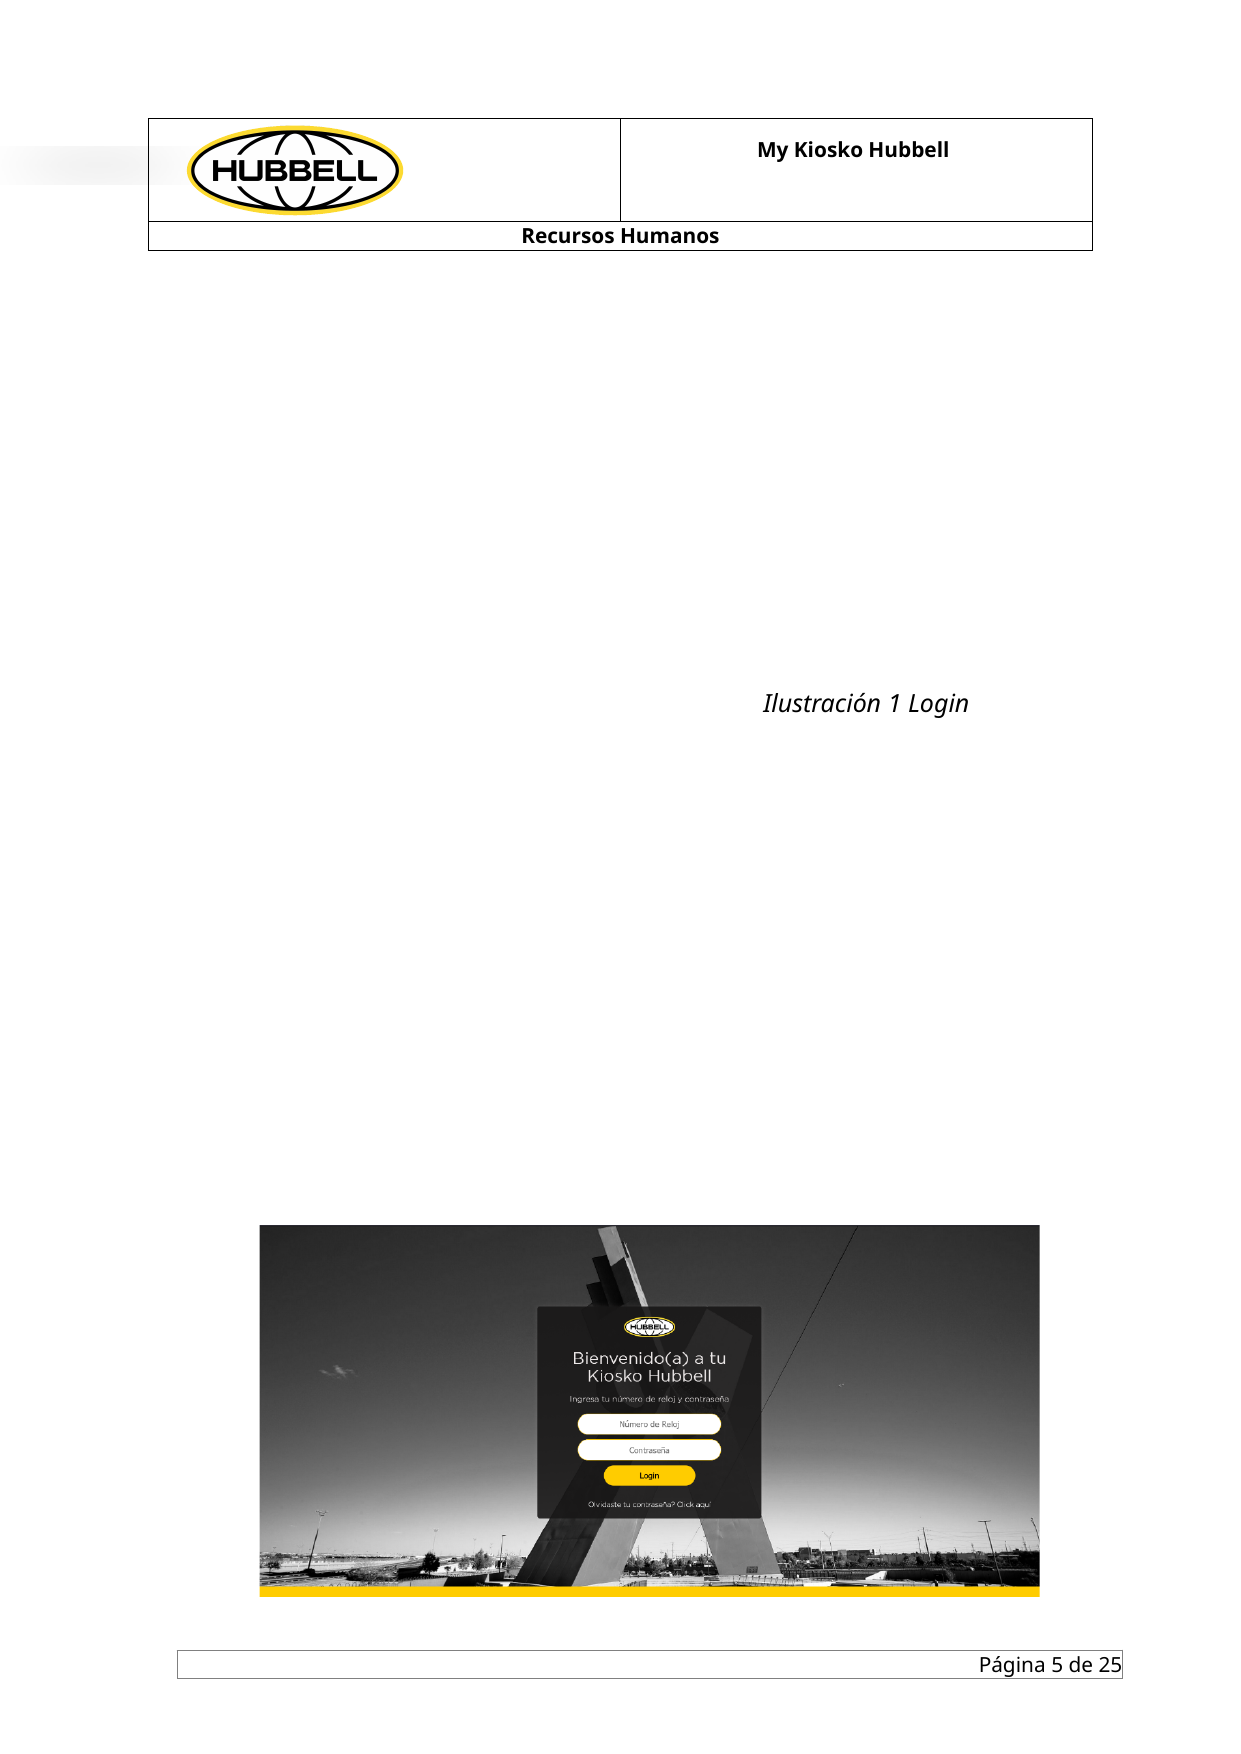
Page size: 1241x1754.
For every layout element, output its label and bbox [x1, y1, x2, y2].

picture [259, 1225, 1040, 1597]
picture [186, 125, 404, 216]
